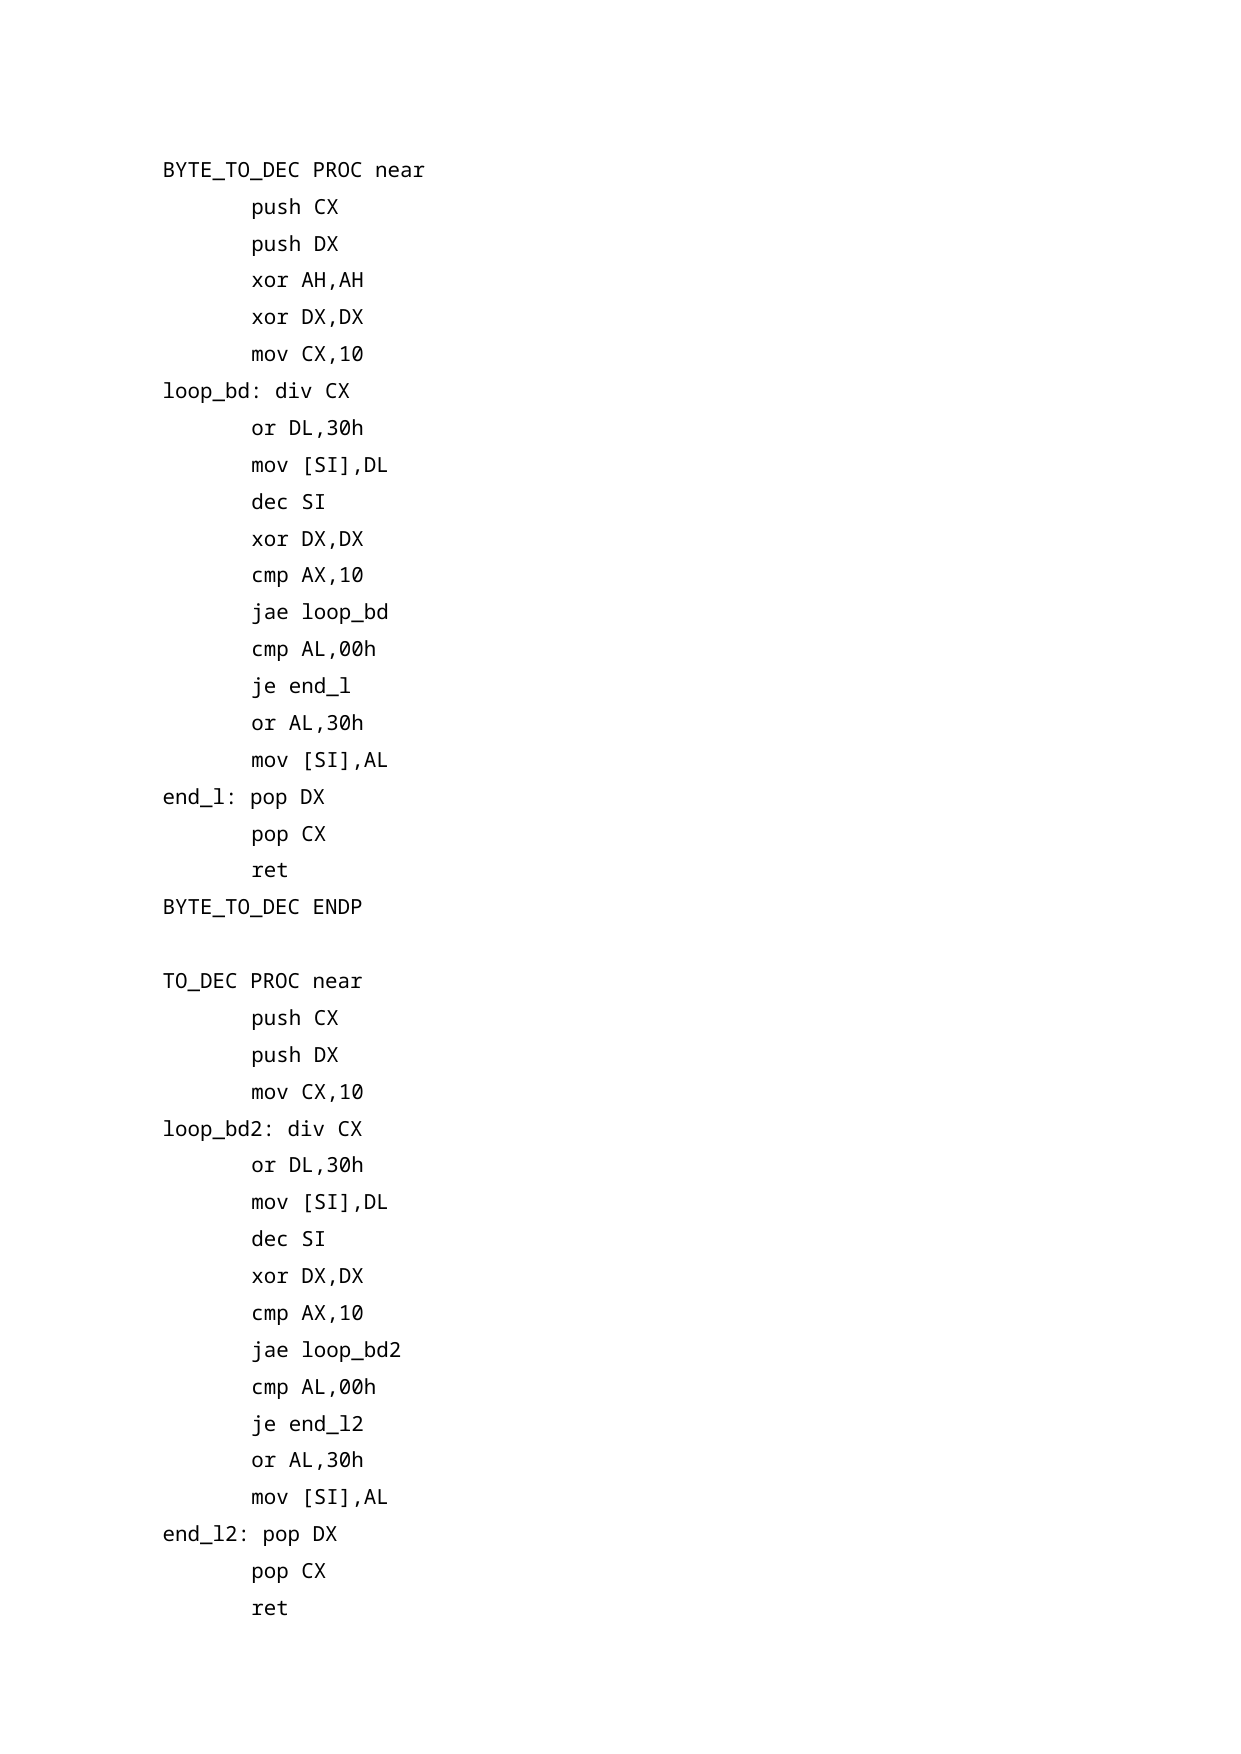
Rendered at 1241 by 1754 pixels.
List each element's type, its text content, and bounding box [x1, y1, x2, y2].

text end_l: pop DX [162, 782, 1152, 810]
text jae loop_bd2 [162, 1335, 1152, 1363]
text loop_bd: div CX [162, 376, 1152, 405]
text cmp AX,10 [162, 561, 1152, 589]
text or AL,30h [162, 708, 1152, 737]
text or DL,30h [162, 413, 1152, 442]
text mov [SI],AL [162, 1482, 1152, 1511]
text dec SI [162, 1224, 1152, 1253]
text xor DX,DX [162, 524, 1152, 552]
text mov CX,10 [162, 339, 1152, 368]
text BYTE_TO_DEC ENDP [162, 892, 1152, 921]
text je end_l2 [162, 1409, 1152, 1437]
text BYTE_TO_DEC PROC near [162, 155, 1152, 183]
text mov [SI],DL [162, 1187, 1152, 1216]
text pop CX [162, 1556, 1152, 1585]
text loop_bd2: div CX [162, 1114, 1152, 1142]
text je end_l [162, 671, 1152, 700]
text jae loop_bd [162, 597, 1152, 626]
text xor DX,DX [162, 1261, 1152, 1290]
text cmp AL,00h [162, 1372, 1152, 1400]
text push DX [162, 229, 1152, 257]
text mov [SI],AL [162, 745, 1152, 773]
text or DL,30h [162, 1151, 1152, 1179]
text mov [SI],DL [162, 450, 1152, 478]
text xor DX,DX [162, 302, 1152, 331]
text end_l2: pop DX [162, 1519, 1152, 1548]
text push DX [162, 1040, 1152, 1068]
text cmp AX,10 [162, 1298, 1152, 1327]
text ret [162, 1593, 1152, 1622]
text cmp AL,00h [162, 634, 1152, 663]
text pop CX [162, 819, 1152, 847]
text push CX [162, 192, 1152, 220]
text or AL,30h [162, 1446, 1152, 1474]
text push CX [162, 1003, 1152, 1032]
text mov CX,10 [162, 1077, 1152, 1105]
text xor AH,AH [162, 266, 1152, 294]
text TO_DEC PROC near [162, 966, 1152, 995]
text ret [162, 856, 1152, 884]
text dec SI [162, 487, 1152, 515]
